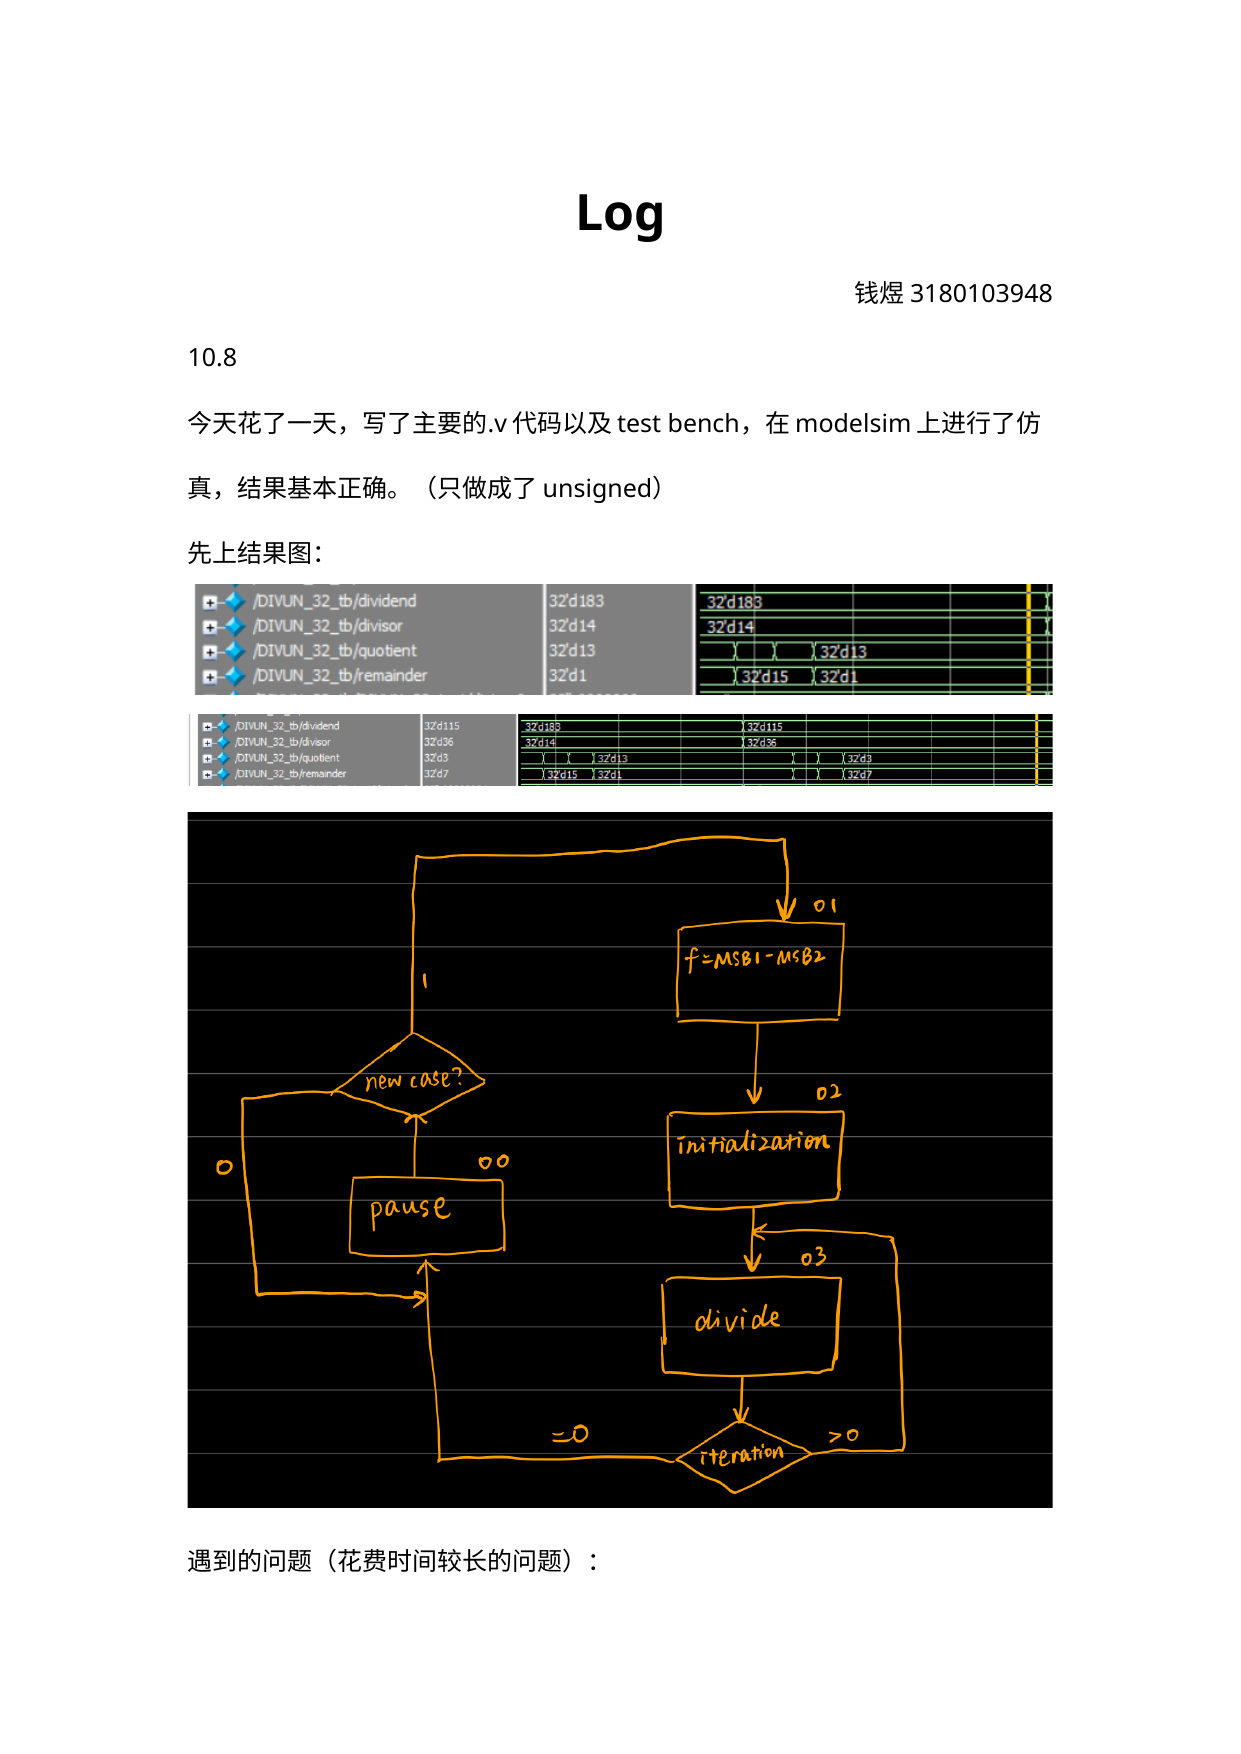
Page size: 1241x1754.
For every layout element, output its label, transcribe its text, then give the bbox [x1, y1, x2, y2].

text 遇到的问题（花费时间较长的问题）： [187, 1527, 1053, 1592]
picture [187, 584, 1053, 695]
text 10.8 [187, 324, 1053, 389]
picture [187, 812, 1053, 1508]
text 今天花了一天，写了主要的.v代码以及test bench，在modelsim上进行了仿真，结果基本正确。（只做成了unsigned） [187, 389, 1053, 519]
text 先上结果图： [187, 519, 1053, 584]
text Log [187, 162, 1053, 259]
picture [187, 714, 1053, 786]
text 钱煜 3180103948 [187, 259, 1053, 324]
